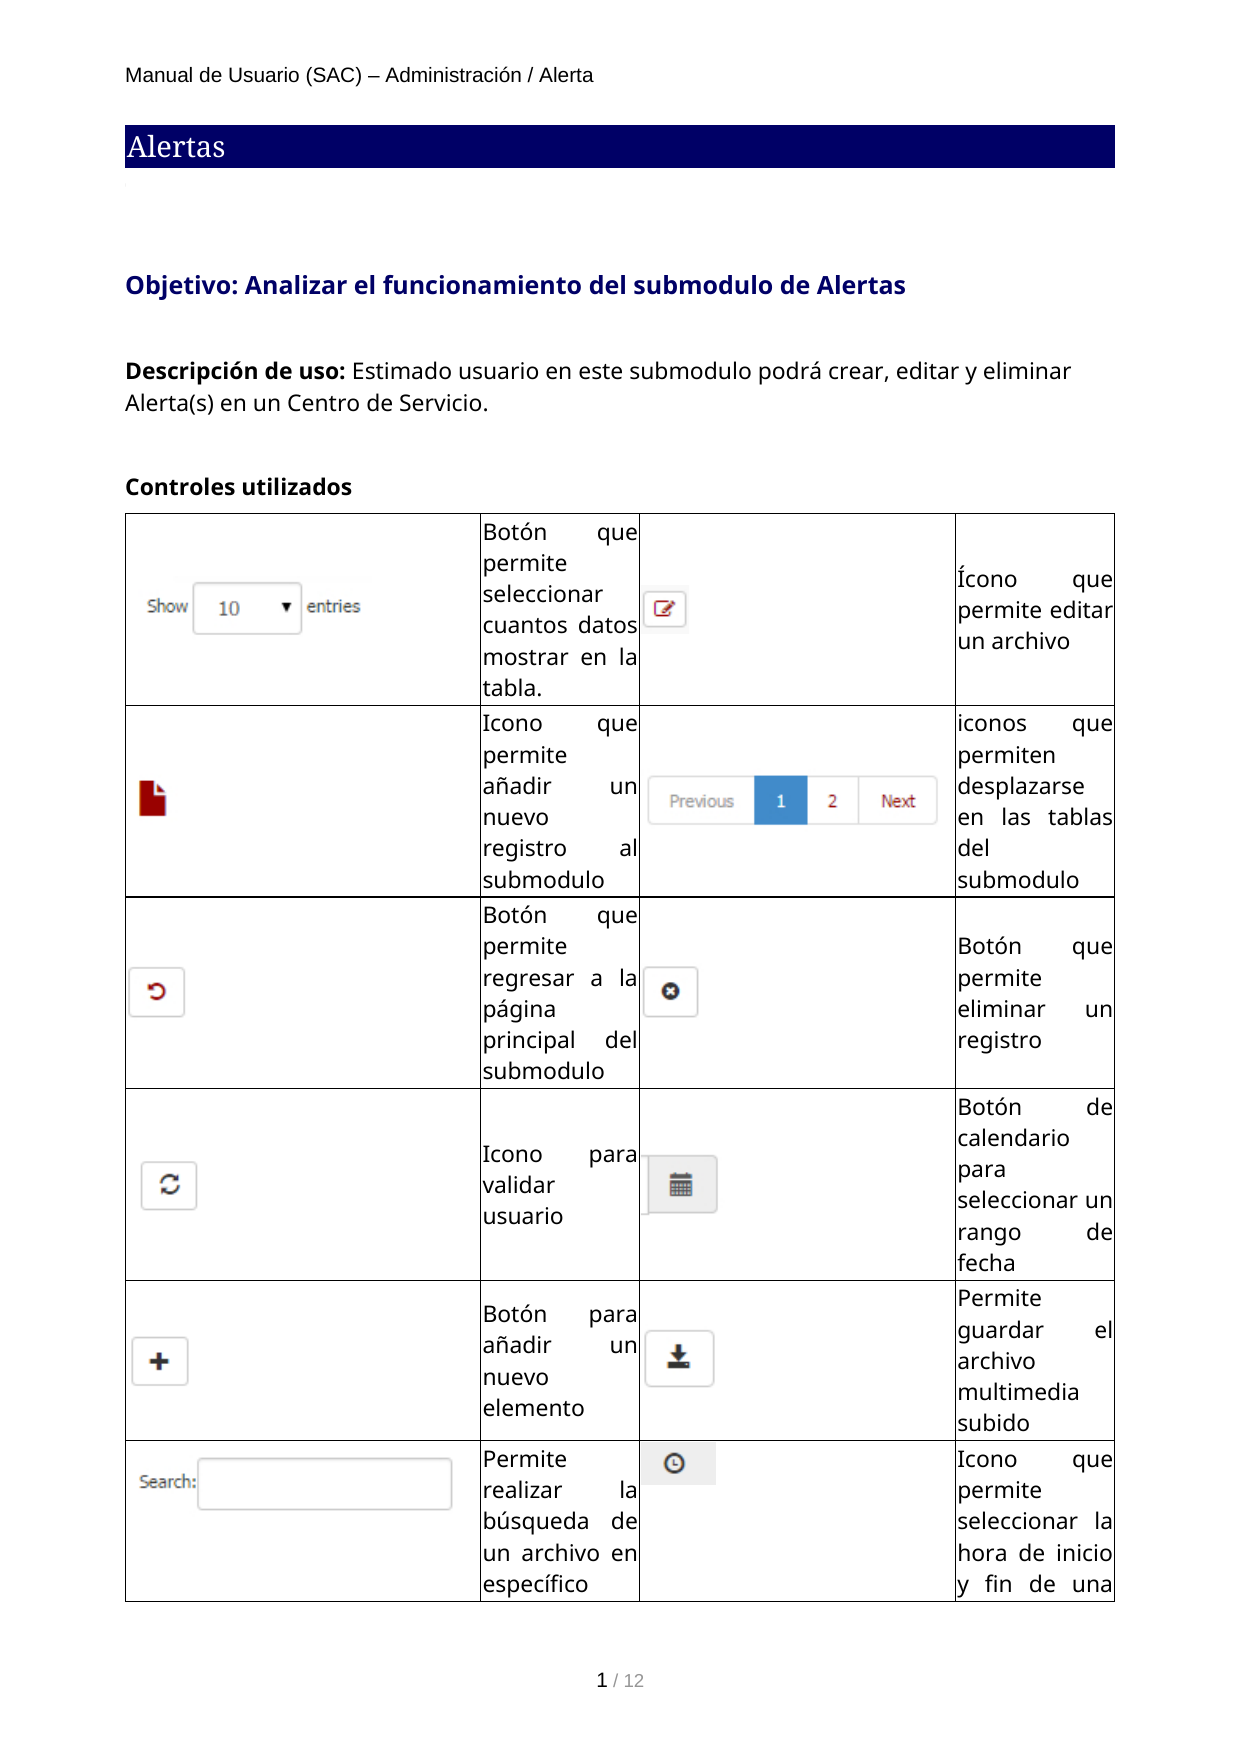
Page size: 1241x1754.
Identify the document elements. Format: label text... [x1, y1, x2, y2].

table_cell [640, 1089, 955, 1280]
table_cell [126, 1281, 480, 1440]
table_cell [640, 1441, 955, 1601]
table_cell Botón que permite regresar a la página principal del submodulo [481, 898, 639, 1088]
table_header [640, 514, 955, 705]
table_cell [640, 1281, 955, 1440]
table_cell [126, 1441, 480, 1601]
picture [640, 585, 690, 634]
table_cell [956, 1441, 1114, 1601]
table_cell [481, 1441, 639, 1601]
table_cell [126, 898, 480, 1088]
picture [127, 1442, 473, 1517]
table_cell Botón para añadir un nuevo elemento [481, 1281, 639, 1440]
table_cell iconos que permiten desplazarse en las tablas del submodulo [956, 706, 1114, 896]
picture [640, 768, 949, 833]
table_header [126, 514, 480, 705]
table_header Ícono que permite editar un archivo [956, 514, 1114, 705]
table_cell Botón que permite eliminar un registro [956, 898, 1114, 1088]
table_cell [126, 706, 480, 896]
picture [127, 1149, 210, 1220]
text Controles utilizados [125, 471, 1115, 502]
table_cell Permite guardar el archivo multimedia subido [956, 1281, 1114, 1440]
table_header Alertas [125, 125, 620, 168]
picture [127, 773, 184, 829]
picture [640, 1442, 716, 1485]
picture [640, 1149, 726, 1220]
text Descripción de uso: Estimado usuario en este submodulo podrá crear, editar y eliminar Alerta(s) en un Centro de Servicio. [125, 355, 1115, 418]
picture [127, 1326, 192, 1394]
picture [127, 576, 373, 643]
picture [127, 958, 190, 1027]
text Objetivo: Analizar el funcionamiento del submodulo de Alertas [125, 268, 1115, 302]
picture [640, 962, 705, 1024]
table_header [620, 125, 1115, 168]
table_cell [640, 898, 955, 1088]
table_cell Botón de calendario para seleccionar un rango de fecha [956, 1089, 1114, 1280]
picture [640, 1324, 718, 1397]
table_header Botón que permite seleccionar cuantos datos mostrar en la tabla. [481, 514, 639, 705]
table_cell Icono para validar usuario [481, 1089, 639, 1280]
table_cell [126, 1089, 480, 1280]
table_cell [640, 706, 955, 896]
table_cell Icono que permite añadir un nuevo registro al submodulo [481, 706, 639, 896]
